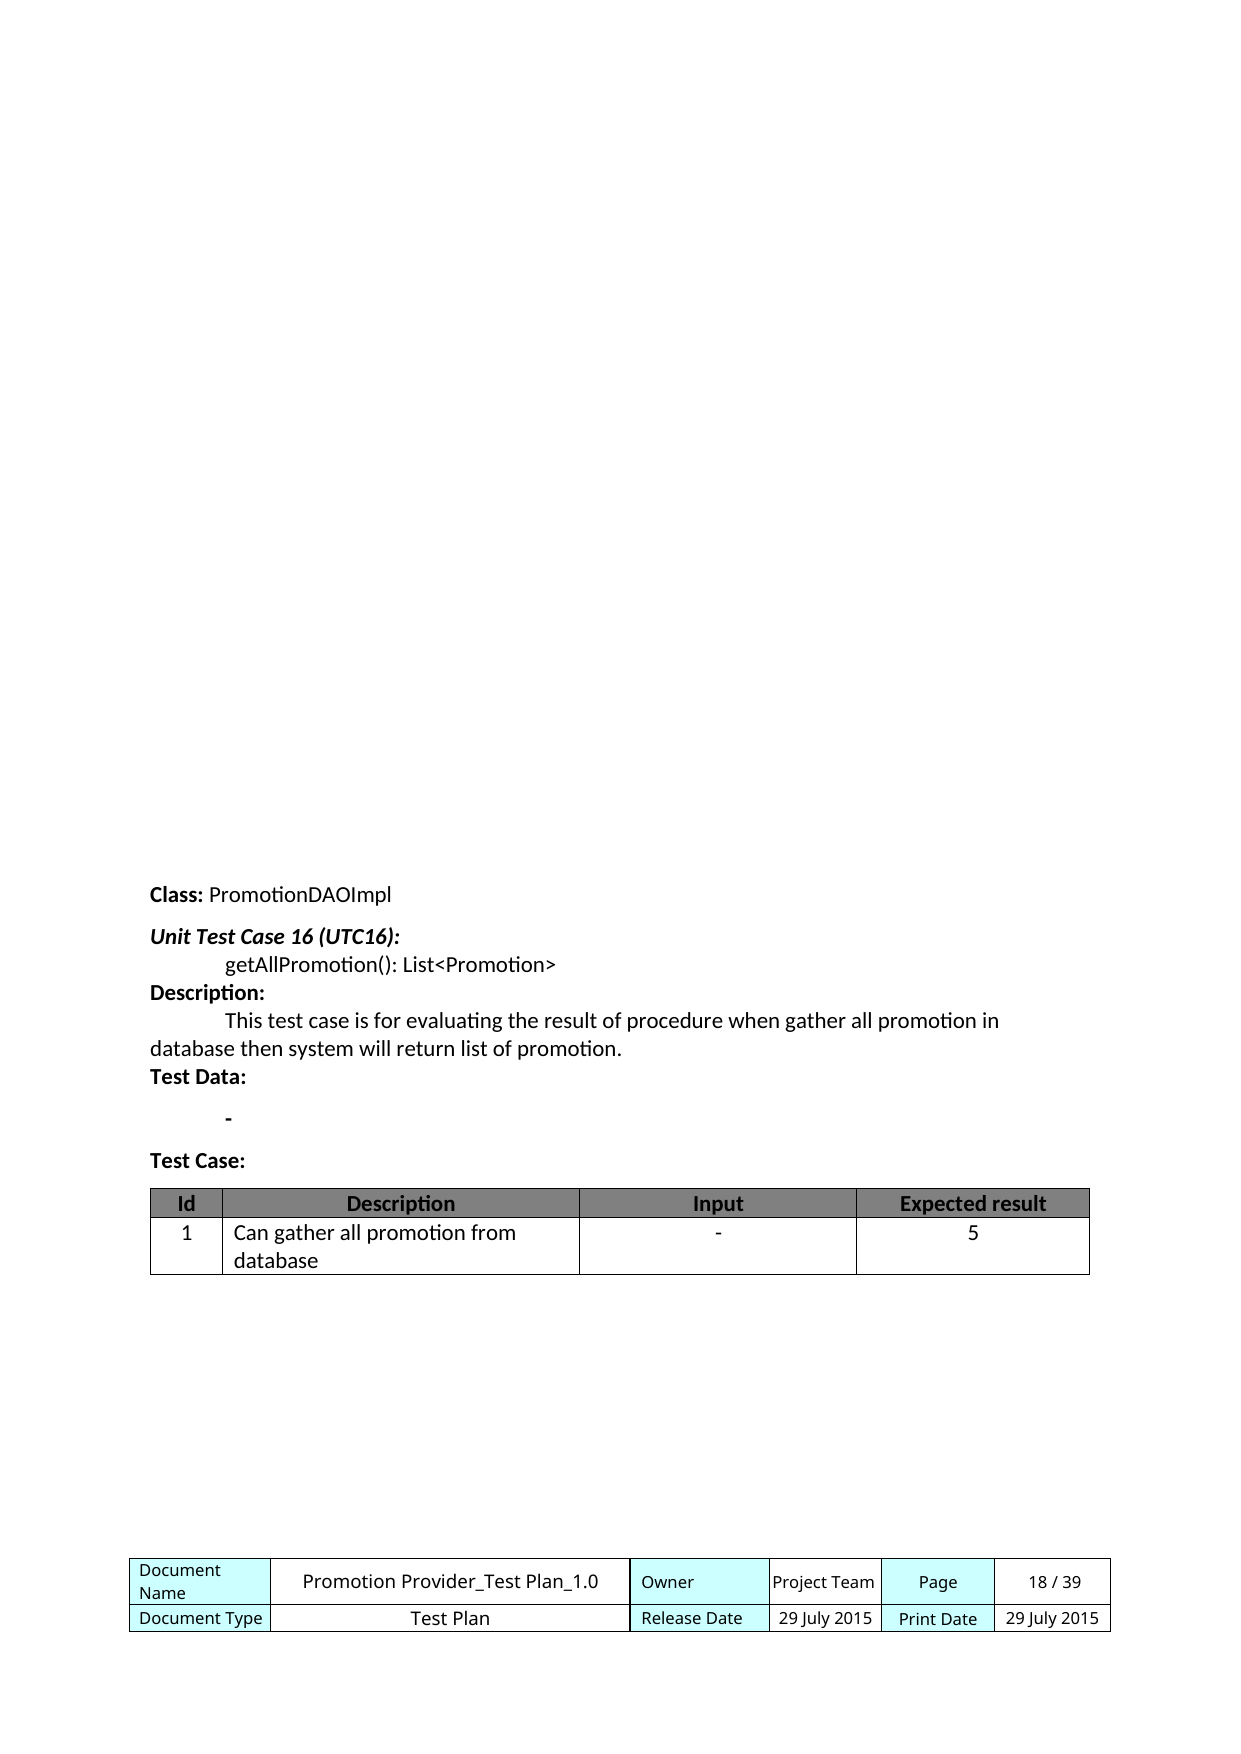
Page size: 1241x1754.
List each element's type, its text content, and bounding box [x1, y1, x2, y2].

table_header Expected result [857, 1189, 1089, 1217]
table_header Id [151, 1189, 222, 1217]
text Test Data: [150, 1062, 1090, 1090]
table_cell - [580, 1218, 856, 1274]
text - [150, 1104, 1090, 1132]
table_cell 1 [151, 1218, 222, 1274]
table_cell 5 [857, 1218, 1089, 1274]
table_header Description [223, 1189, 579, 1217]
table_header Input [580, 1189, 856, 1217]
text Description: [150, 978, 1090, 1006]
table_cell Can gather all promotion from database [223, 1218, 579, 1274]
text Class: PromotionDAOImpl [150, 880, 1090, 908]
text getAllPromotion(): List<Promotion> [150, 950, 1090, 978]
text This test case is for evaluating the result of procedure when gather all promotion in database then system will return list of promotion. [150, 1006, 1090, 1062]
text Unit Test Case 16 (UTC16): [150, 922, 1090, 950]
text Test Case: [150, 1146, 1090, 1174]
